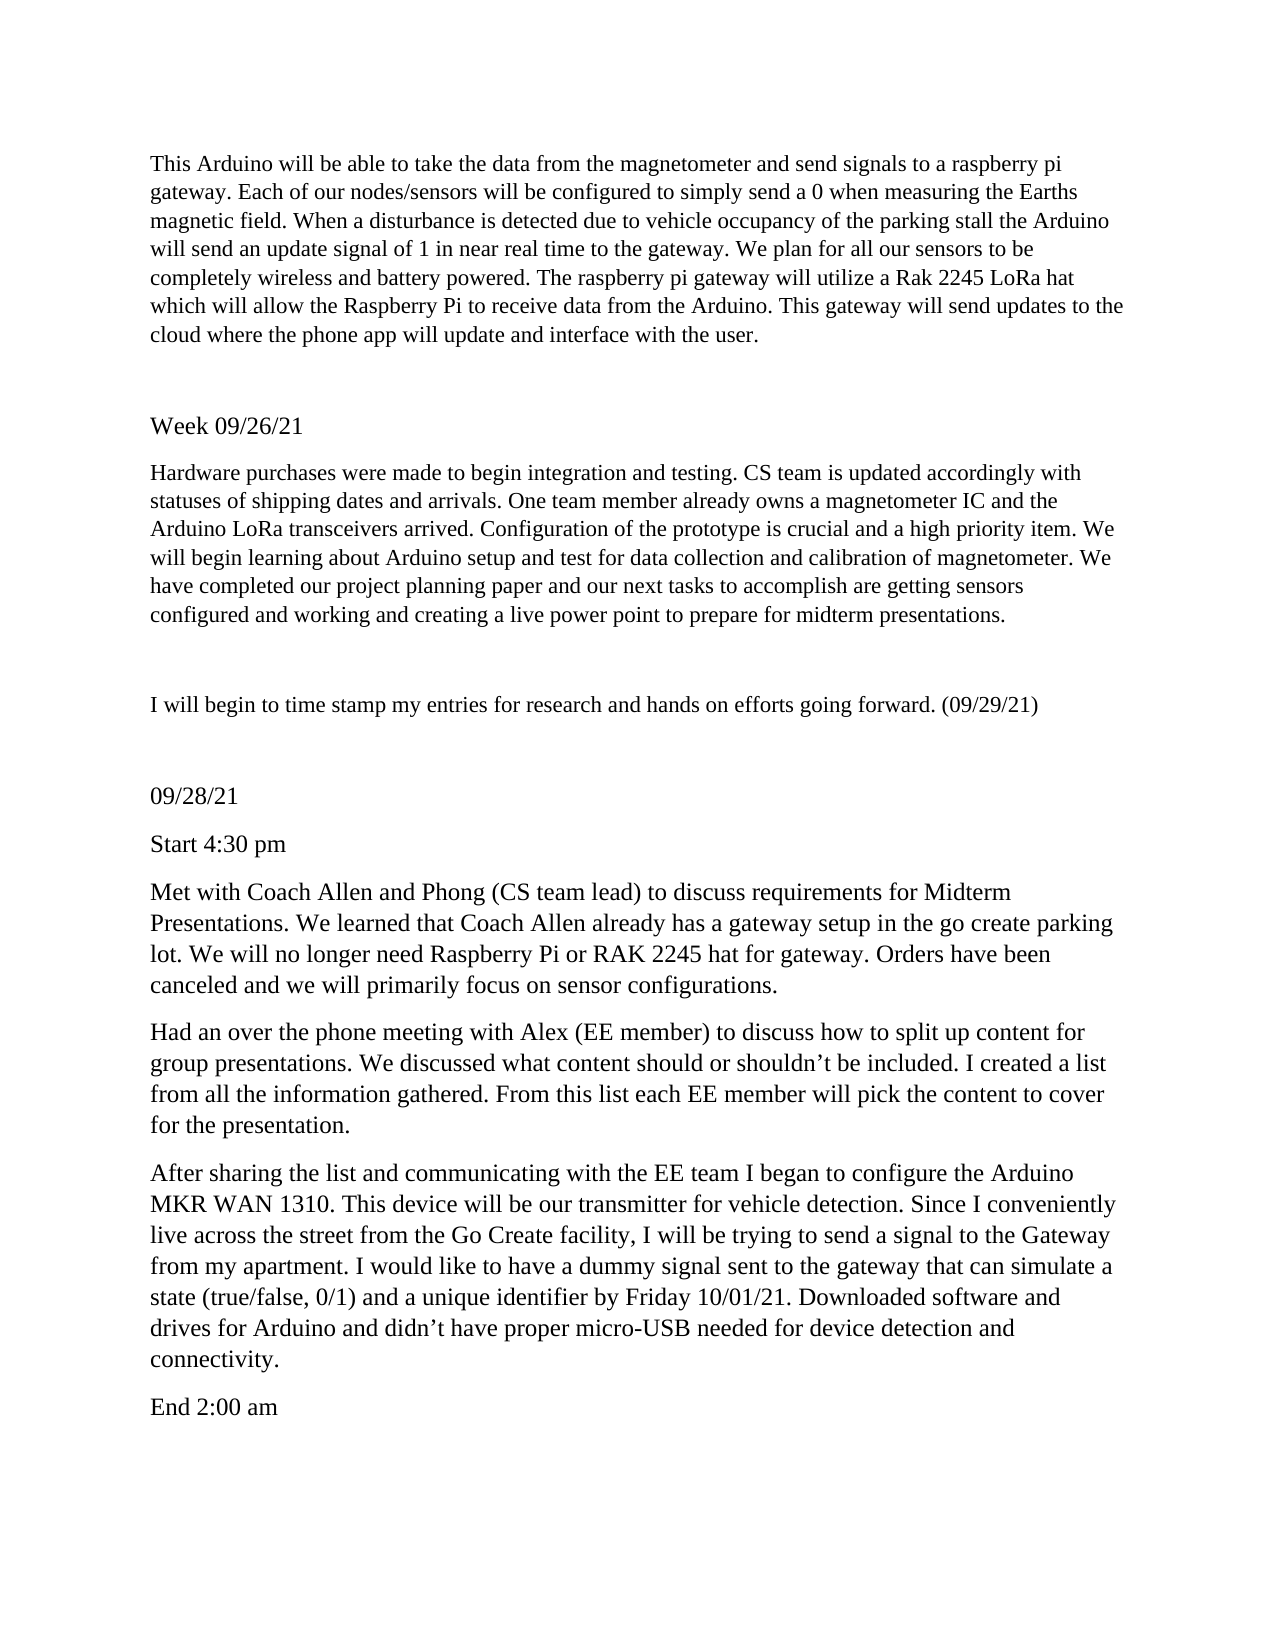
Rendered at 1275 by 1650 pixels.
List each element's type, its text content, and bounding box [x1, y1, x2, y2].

text 09/28/21 [150, 781, 1125, 810]
text I will begin to time stamp my entries for research and hands on efforts going forward. (09/29/21) [150, 691, 1125, 717]
text Hardware purchases were made to begin integration and testing. CS team is updated accordingly with statuses of shipping dates and arrivals. One team member already owns a magnetometer IC and the Arduino LoRa transceivers arrived. Configuration of the prototype is crucial and a high priority item. We will begin learning about Arduino setup and test for data collection and calibration of magnetometer. We have completed our project planning paper and our next tasks to accomplish are getting sensors configured and working and creating a live power point to prepare for midterm presentations. [150, 458, 1125, 627]
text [150, 150, 1125, 347]
text Had an over the phone meeting with Alex (EE member) to discuss how to split up content for group presentations. We discussed what content should or shouldn’t be included. I created a list from all the information gathered. From this list each EE member will pick the content to cover for the presentation. [150, 1017, 1125, 1139]
text After sharing the list and communicating with the EE team I began to configure the Arduino MKR WAN 1310. This device will be our transmitter for vehicle detection. Since I conveniently live across the street from the Go Create facility, I will be trying to send a signal to the Gateway from my apartment. I would like to have a dummy signal sent to the gateway that can simulate a state (true/false, 0/1) and a unique identifier by Friday 10/01/21. Downloaded software and drives for Arduino and didn’t have proper micro-USB needed for device detection and connectivity. [150, 1158, 1125, 1373]
text End 2:00 am [150, 1392, 1125, 1421]
text Start 4:30 pm [150, 829, 1125, 858]
text Met with Coach Allen and Phong (CS team lead) to discuss requirements for Midterm Presentations. We learned that Coach Allen already has a gateway setup in the go create parking lot. We will no longer need Raspberry Pi or RAK 2245 hat for gateway. Orders have been canceled and we will primarily focus on sensor configurations. [150, 877, 1125, 998]
text Week 09/26/21 [150, 411, 1125, 439]
